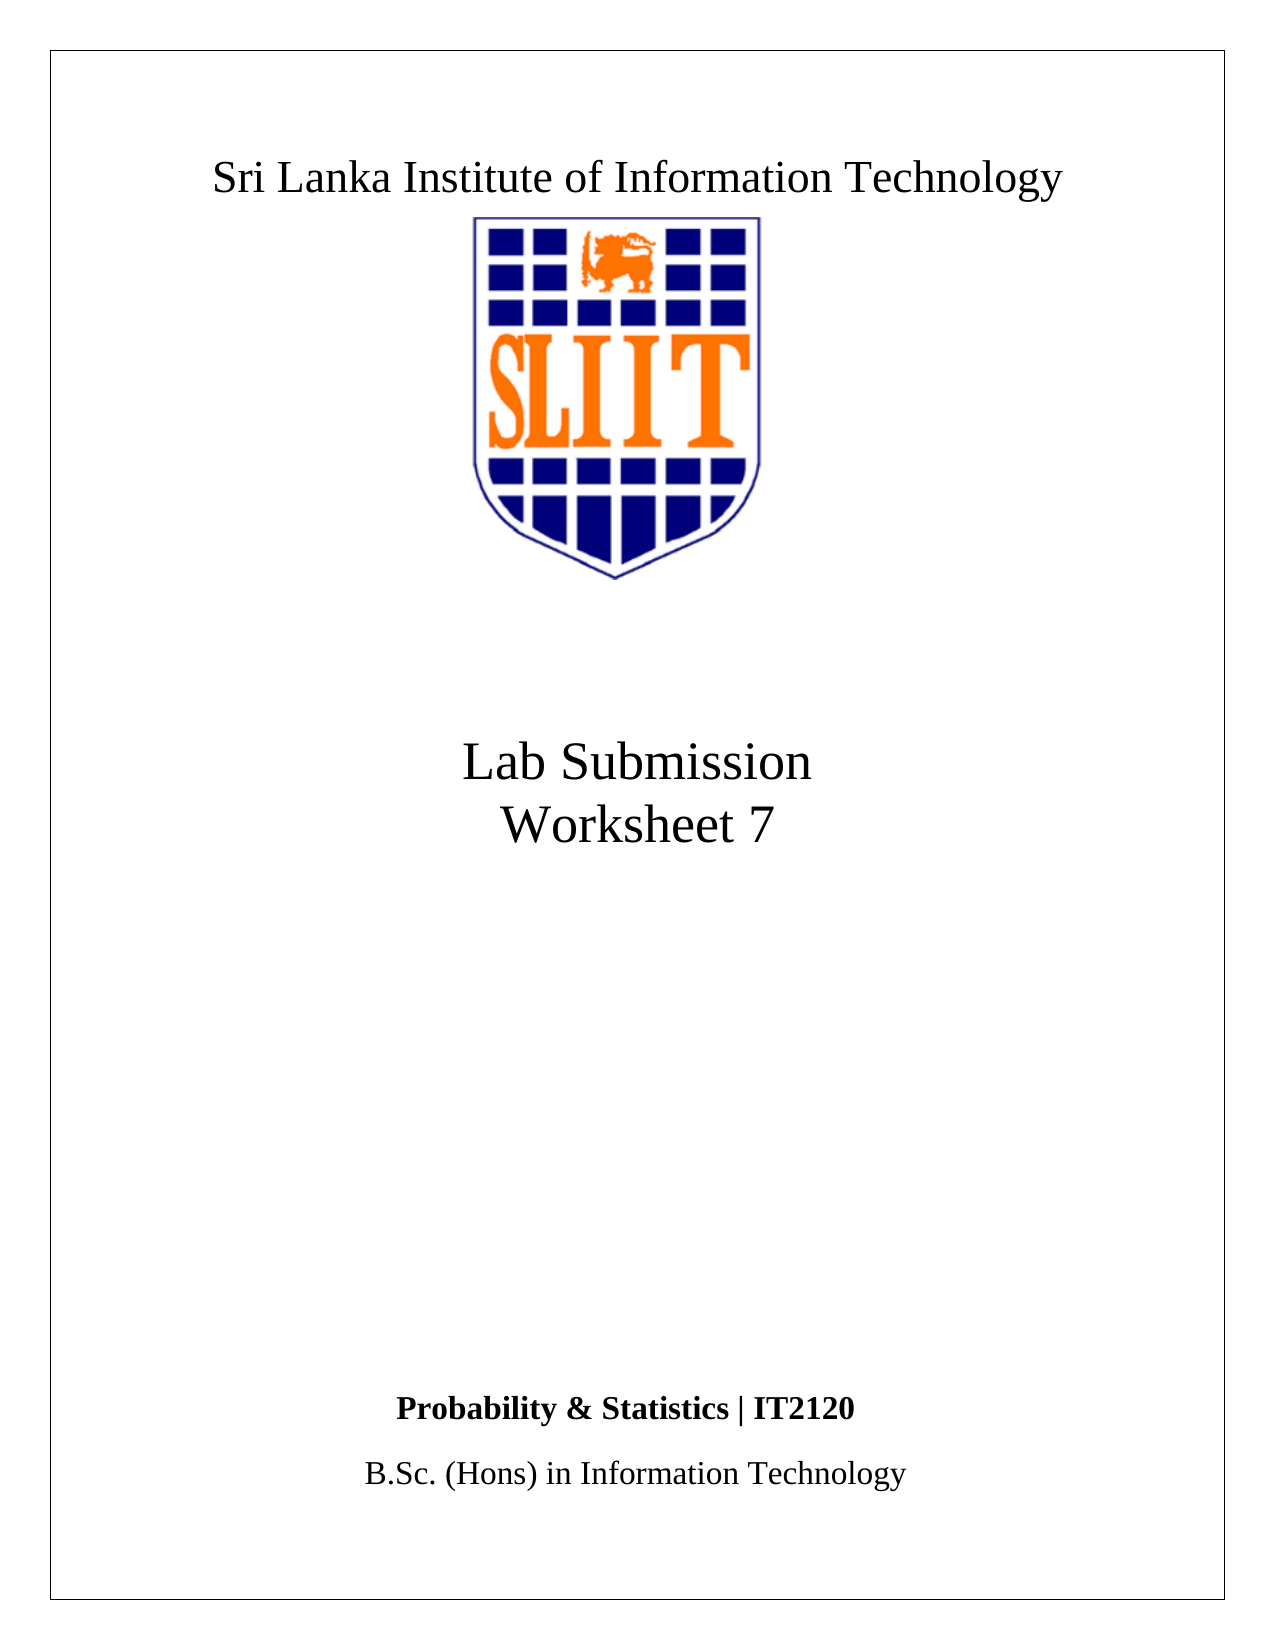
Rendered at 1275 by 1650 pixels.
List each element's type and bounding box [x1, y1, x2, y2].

picture [471, 217, 763, 580]
